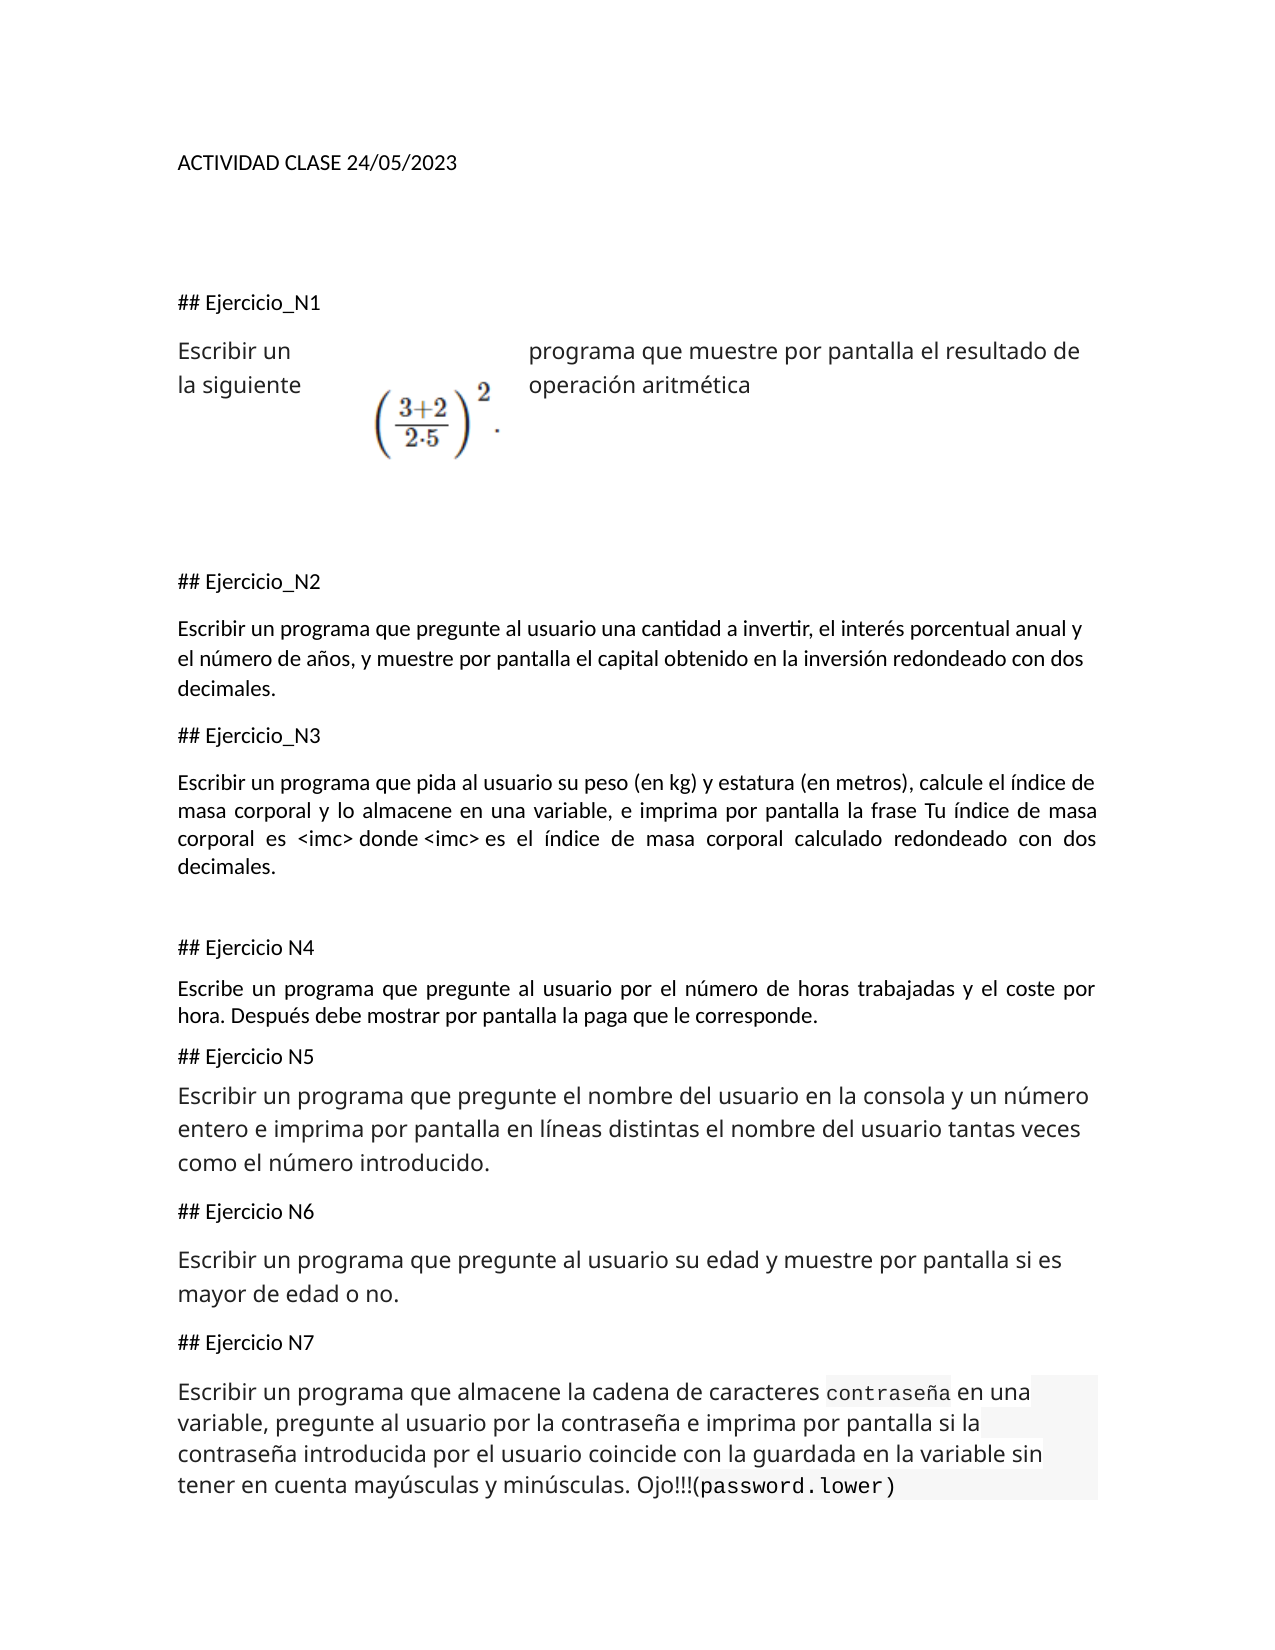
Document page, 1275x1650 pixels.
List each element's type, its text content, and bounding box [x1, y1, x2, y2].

text ## Ejercicio N6 [177, 1197, 1098, 1226]
text ## Ejercicio N4 [177, 933, 1098, 961]
picture [367, 365, 510, 469]
text Escribe un programa que pregunte al usuario por el número de horas trabajadas y el coste por hora. Después debe mostrar por pantalla la paga que le corresponde. [177, 974, 1098, 1030]
text ## Ejercicio_N2 [177, 567, 1098, 595]
text Escribir un programa que pregunte al usuario su edad y muestre por pantalla si es mayor de edad o no. [177, 1244, 1098, 1309]
text ## Ejercicio N5 [177, 1042, 1098, 1070]
text Escribir un programa que muestre por pantalla el resultado de la siguiente operación aritmética [177, 335, 1098, 400]
text Escribir un programa que pida al usuario su peso (en kg) y estatura (en metros), calcule el índice de masa corporal y lo almacene en una variable, e imprima por pantalla la frase Tu índice de masa corporal es <imc> donde <imc> es el índice de masa corporal calculado redondeado con dos decimales. [177, 768, 1098, 880]
text Escribir un programa que almacene la cadena de caracteres contraseña en una variable, pregunte al usuario por la contraseña e imprima por pantalla si la contraseña introducida por el usuario coincide con la guardada en la variable sin tener en cuenta mayúsculas y minúsculas. Ojo!!!(password.lower) [700, 1375, 1098, 1500]
text ## Ejercicio N7 [177, 1328, 1098, 1357]
text ## Ejercicio_N3 [177, 721, 1098, 749]
text Escribir un programa que pregunte al usuario una cantidad a invertir, el interés porcentual anual y el número de años, y muestre por pantalla el capital obtenido en la inversión redondeado con dos decimales. [177, 614, 1098, 702]
text Escribir un programa que pregunte el nombre del usuario en la consola y un número entero e imprima por pantalla en líneas distintas el nombre del usuario tantas veces como el número introducido. [177, 1079, 1098, 1178]
text ACTIVIDAD CLASE 24/05/2023 [177, 148, 1098, 176]
text ## Ejercicio_N1 [177, 288, 1098, 316]
